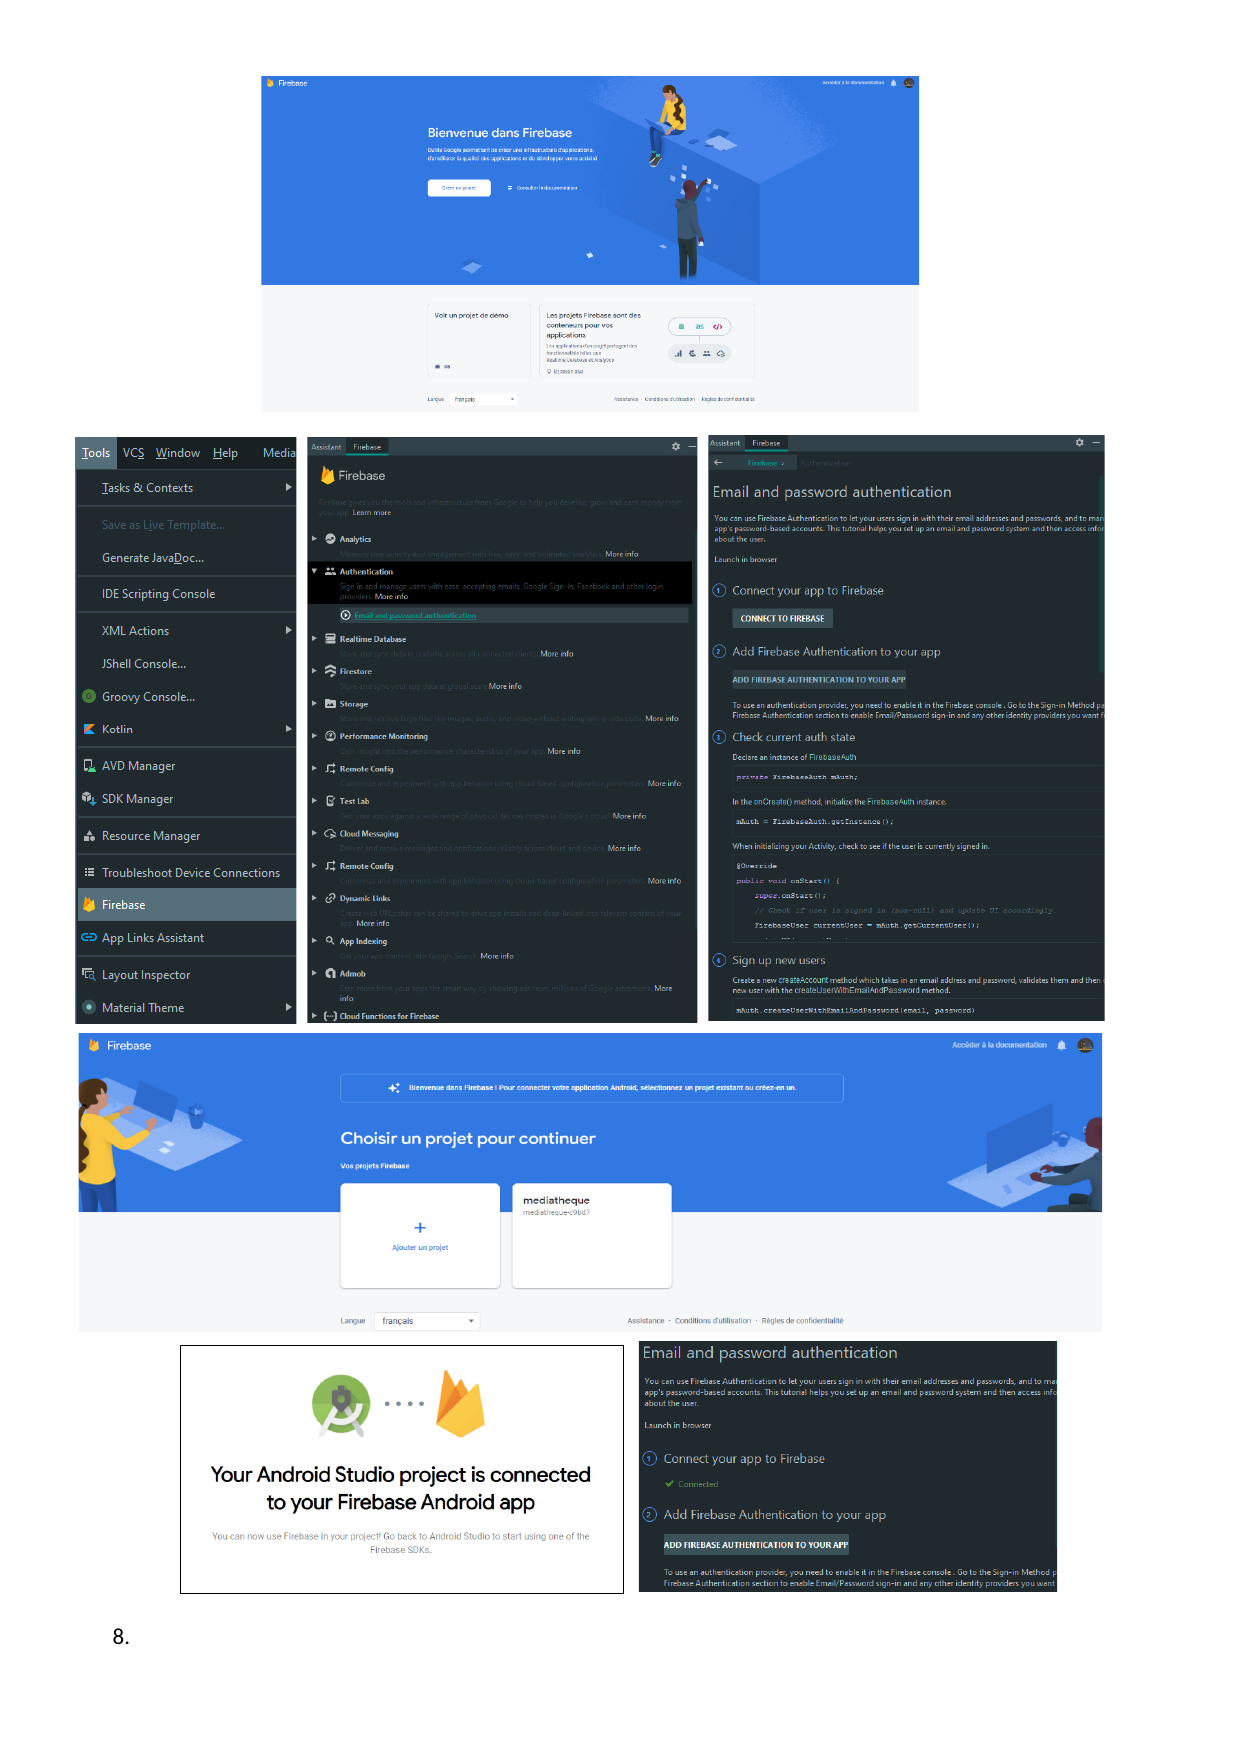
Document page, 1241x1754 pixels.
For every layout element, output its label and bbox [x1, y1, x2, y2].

picture [181, 1346, 623, 1593]
picture [259, 76, 919, 410]
picture [707, 435, 1104, 1020]
picture [74, 437, 297, 1021]
picture [638, 1341, 1057, 1591]
picture [306, 437, 697, 1021]
picture [77, 1033, 1101, 1331]
